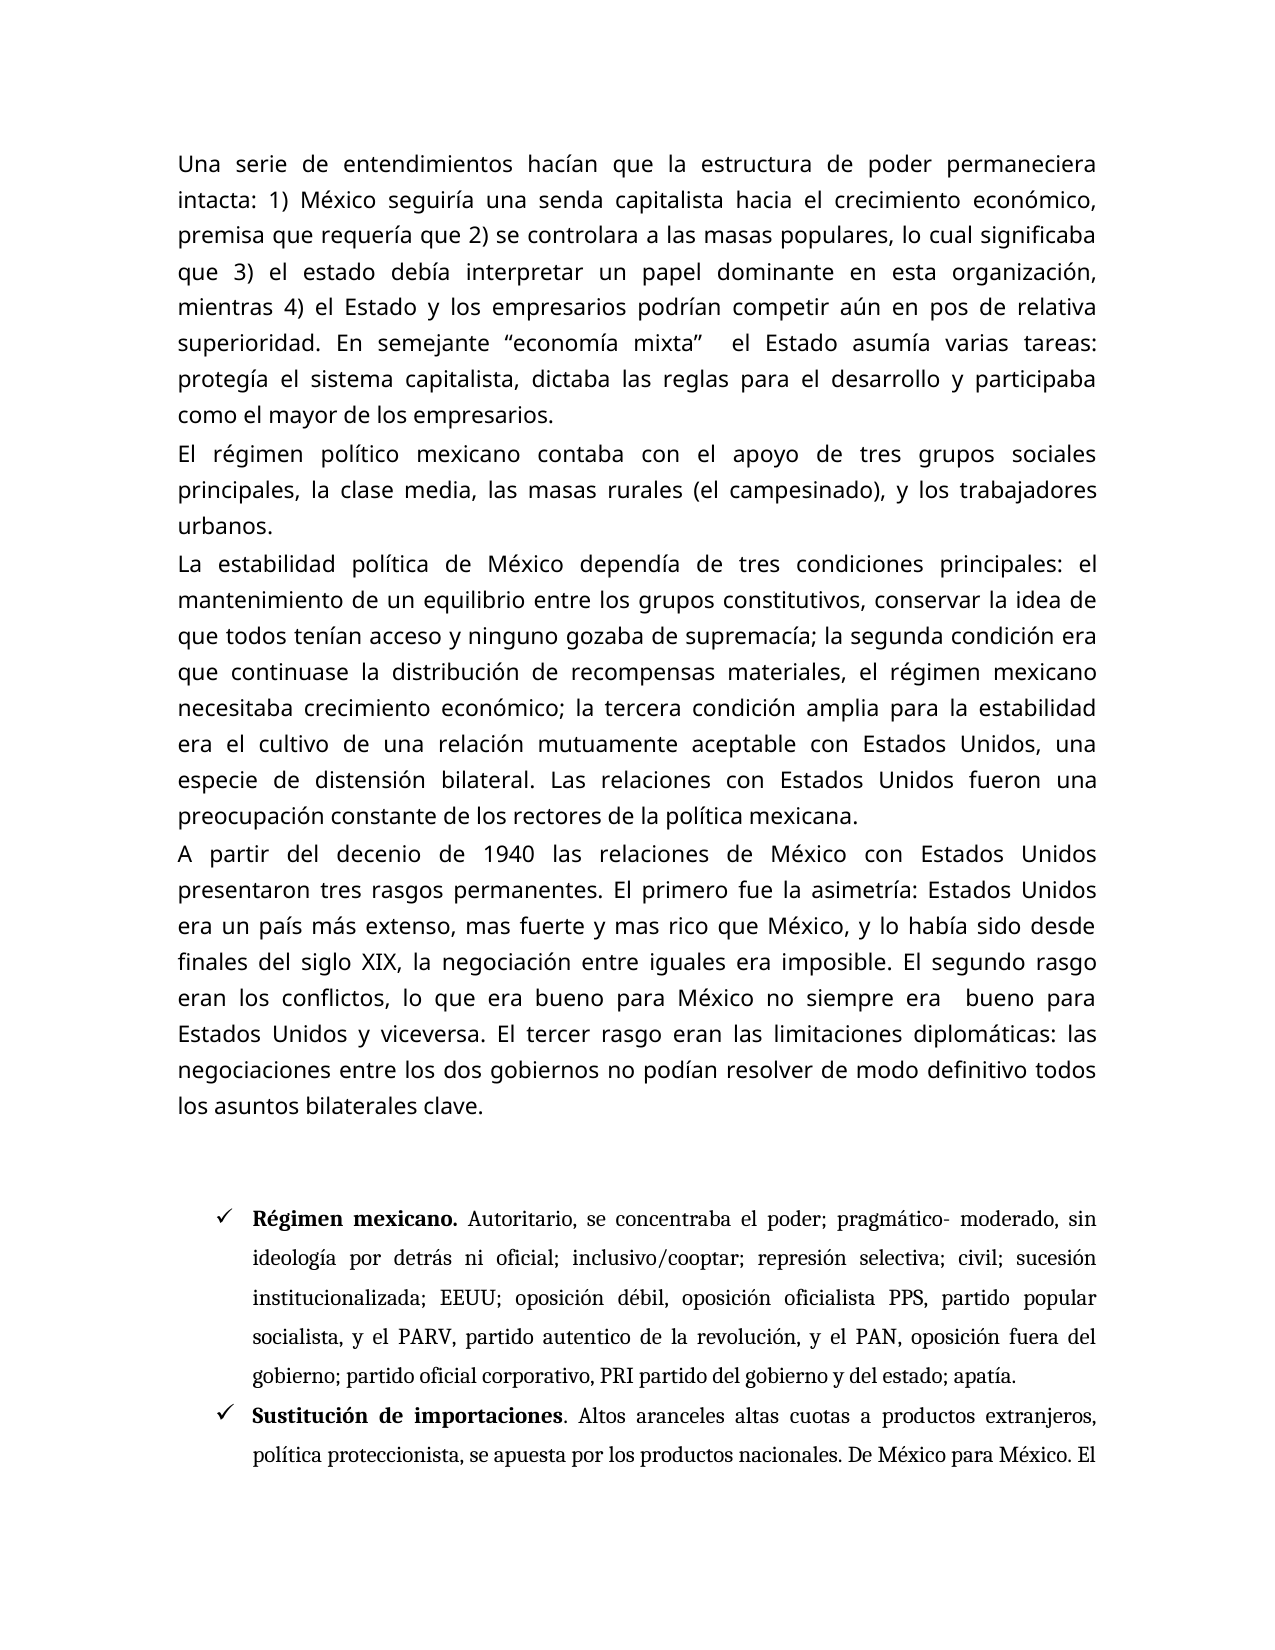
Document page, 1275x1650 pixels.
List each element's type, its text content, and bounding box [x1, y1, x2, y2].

text A partir del decenio de 1940 las relaciones de México con Estados Unidos presentaron tres rasgos permanentes. El primero fue la asimetría: Estados Unidos era un país más extenso, mas fuerte y mas rico que México, y lo había sido desde finales del siglo XIX, la negociación entre iguales era imposible. El segundo rasgo eran los conflictos, lo que era bueno para México no siempre era bueno para Estados Unidos y viceversa. El tercer rasgo eran las limitaciones diplomáticas: las negociaciones entre los dos gobiernos no podían resolver de modo definitivo todos los asuntos bilaterales clave. [177, 838, 1098, 1121]
text Una serie de entendimientos hacían que la estructura de poder permaneciera intacta: 1) México seguiría una senda capitalista hacia el crecimiento económico, premisa que requería que 2) se controlara a las masas populares, lo cual significaba que 3) el estado debía interpretar un papel dominante en esta organización, mientras 4) el Estado y los empresarios podrían competir aún en pos de relativa superioridad. En semejante “economía mixta” el Estado asumía varias tareas: protegía el sistema capitalista, dictaba las reglas para el desarrollo y participaba como el mayor de los empresarios. [177, 148, 1098, 430]
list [215, 1403, 1098, 1469]
text La estabilidad política de México dependía de tres condiciones principales: el mantenimiento de un equilibrio entre los grupos constitutivos, conservar la idea de que todos tenían acceso y ninguno gozaba de supremacía; la segunda condición era que continuase la distribución de recompensas materiales, el régimen mexicano necesitaba crecimiento económico; la tercera condición amplia para la estabilidad era el cultivo de una relación mutuamente aceptable con Estados Unidos, una especie de distensión bilateral. Las relaciones con Estados Unidos fueron una preocupación constante de los rectores de la política mexicana. [177, 548, 1098, 831]
text El régimen político mexicano contaba con el apoyo de tres grupos sociales principales, la clase media, las masas rurales (el campesinado), y los trabajadores urbanos. [177, 438, 1098, 541]
list Régimen mexicano. Autoritario, se concentraba el poder; pragmático- moderado, sin ideología por detrás ni oficial; inclusivo/cooptar; represión selectiva; civil; sucesión institucionalizada; EEUU; oposición débil, oposición oficialista PPS, partido popular socialista, y el PARV, partido autentico de la revolución, y el PAN, oposición fuera del gobierno; partido oficial corporativo, PRI partido del gobierno y del estado; apatía. [215, 1205, 1098, 1390]
